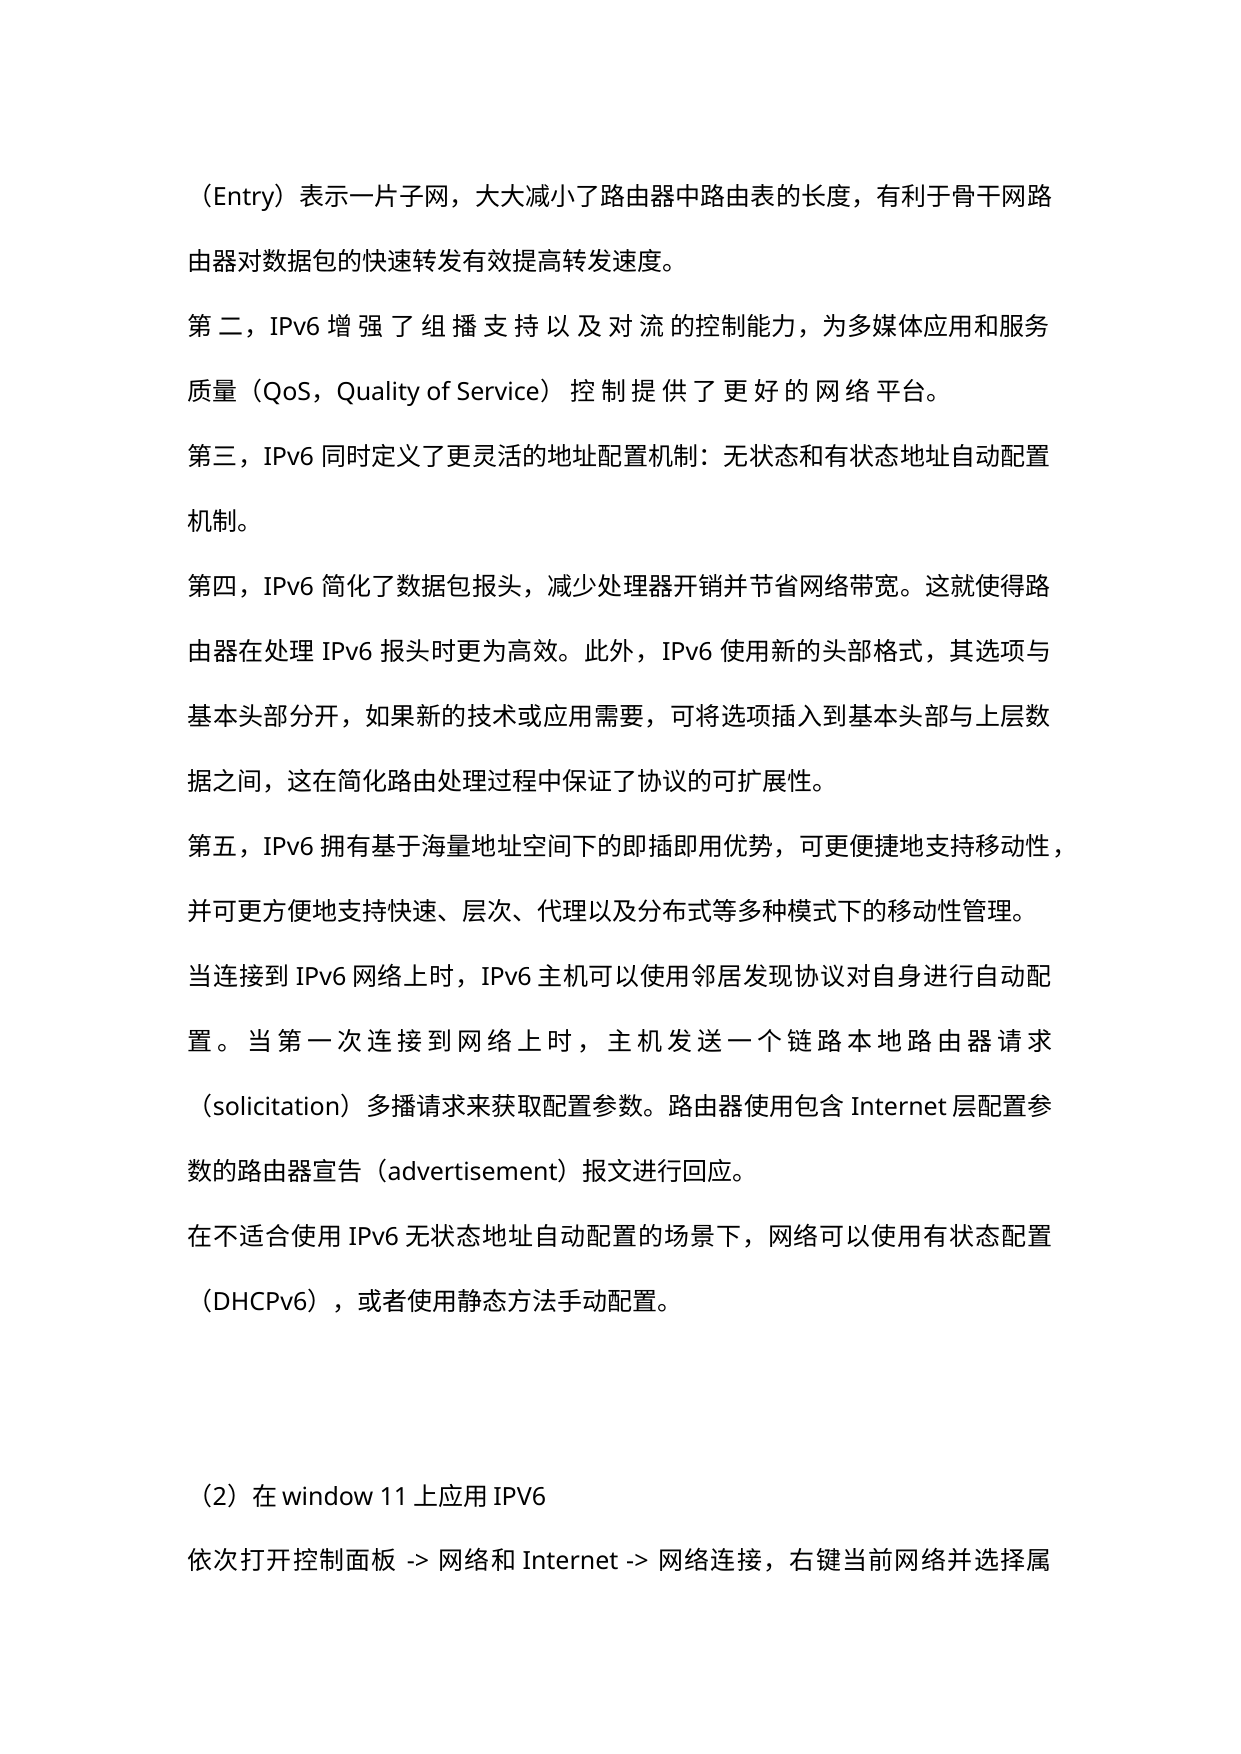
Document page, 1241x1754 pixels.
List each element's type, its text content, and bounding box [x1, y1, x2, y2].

text 第三，IPv6 同时定义了更灵活的地址配置机制：无状态和有状态地址自动配置机制。 [187, 422, 1053, 552]
text 第五，IPv6 拥有基于海量地址空间下的即插即用优势，可更便捷地支持移动性，并可更方便地支持快速、层次、代理以及分布式等多种模式下的移动性管理。 [187, 812, 1053, 942]
text （2）在window 11上应用IPV6 [187, 1462, 1053, 1527]
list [187, 1527, 1053, 1592]
text 第 二，IPv6 增 强 了 组 播 支 持 以 及 对 流 的控制能力，为多媒体应用和服务质量（QoS，Quality of Service） 控 制 提 供 了 更 好 的 网 络 平台。 [187, 292, 1053, 422]
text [187, 162, 1053, 292]
text 第四，IPv6 简化了数据包报头，减少处理器开销并节省网络带宽。这就使得路由器在处理 IPv6 报头时更为高效。此外，IPv6 使用新的头部格式，其选项与基本头部分开，如果新的技术或应用需要，可将选项插入到基本头部与上层数据之间，这在简化路由处理过程中保证了协议的可扩展性。 [187, 552, 1053, 812]
text 当连接到IPv6网络上时，IPv6主机可以使用邻居发现协议对自身进行自动配置。当第一次连接到网络上时，主机发送一个链路本地路由器请求（solicitation）多播请求来获取配置参数。路由器使用包含Internet层配置参数的路由器宣告（advertisement）报文进行回应。 [187, 942, 1053, 1202]
text 在不适合使用IPv6无状态地址自动配置的场景下，网络可以使用有状态配置（DHCPv6），或者使用静态方法手动配置。 [187, 1202, 1053, 1332]
